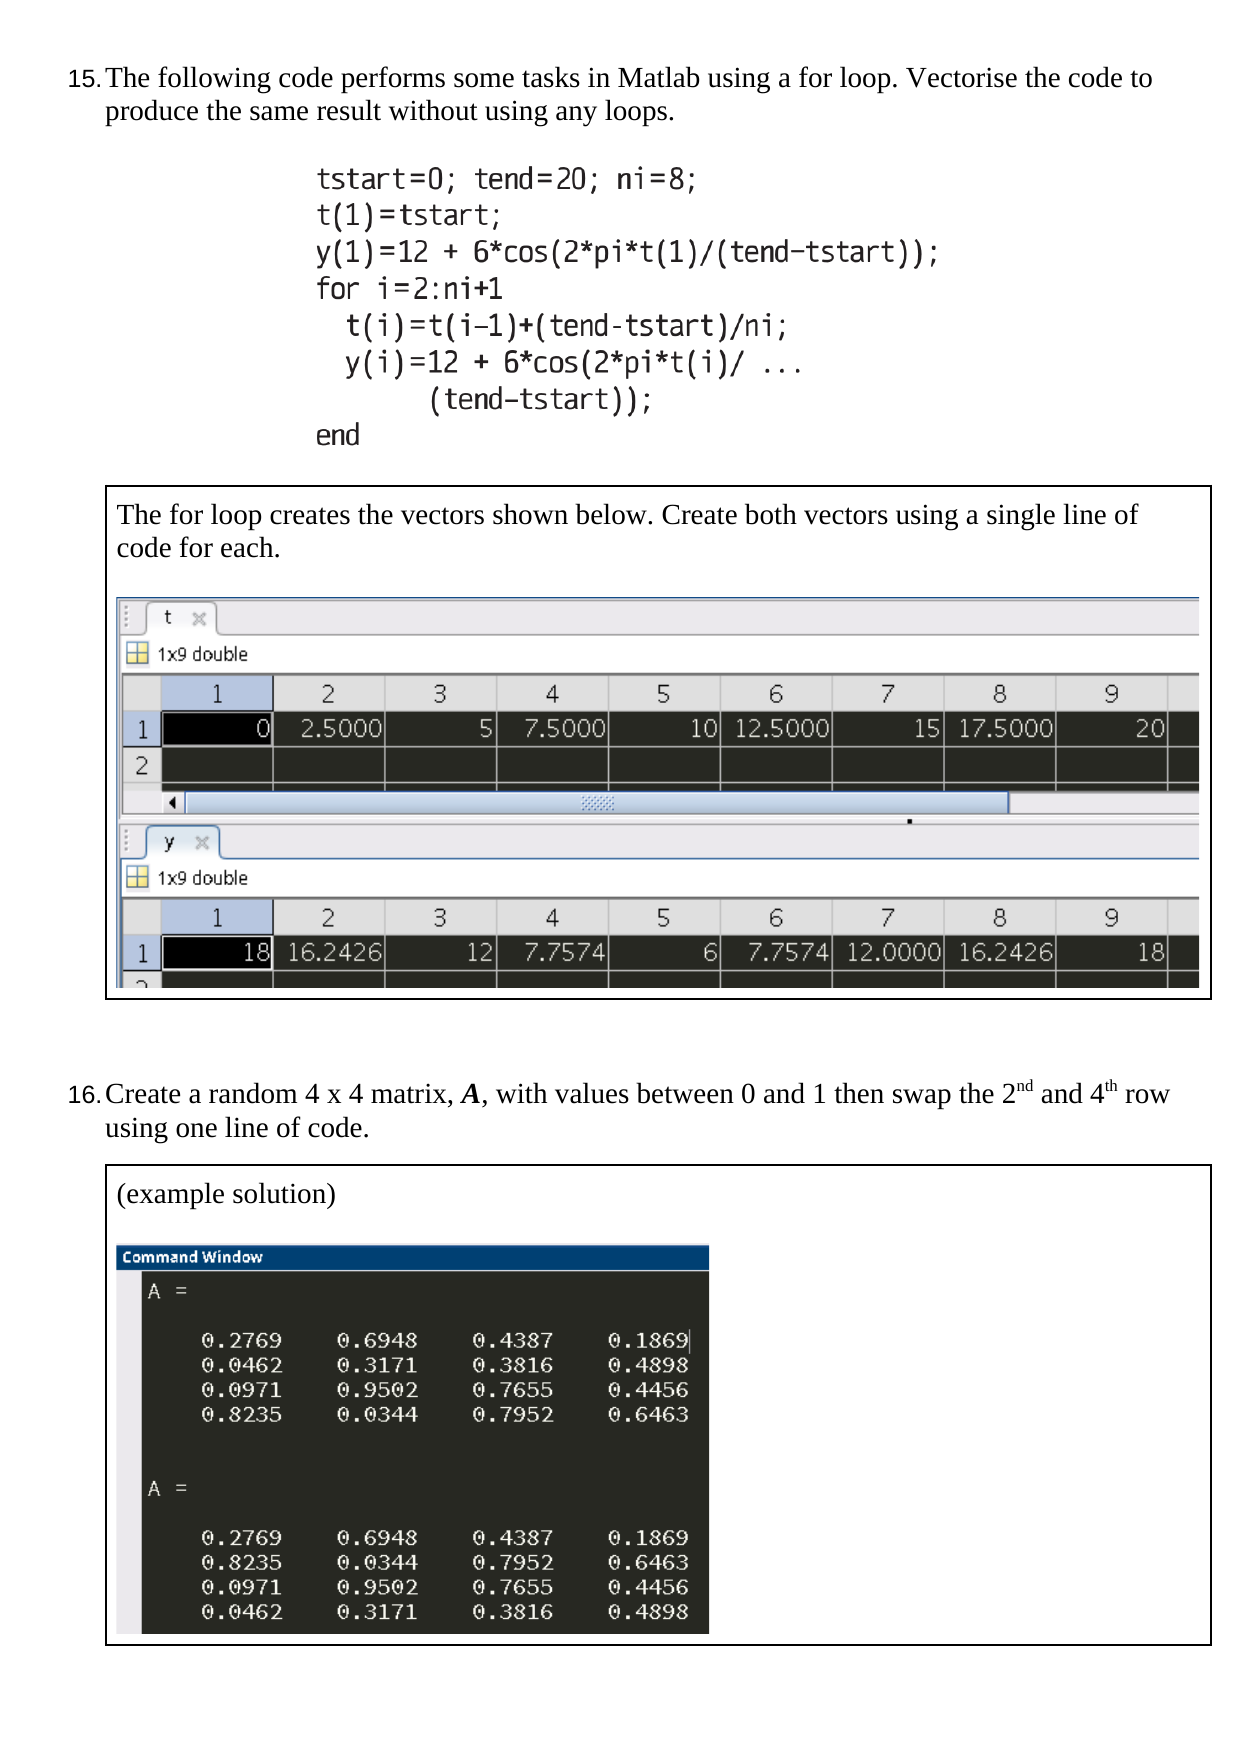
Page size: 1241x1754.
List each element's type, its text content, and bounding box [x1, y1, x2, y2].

list Create a random 4 x 4 matrix, A, with values between 0 and 1 then swap the 2nd and 4th row using one line of code. [67, 1076, 1210, 1143]
table_header The for loop creates the vectors shown below. Create both vectors using a single line of code for each. [107, 487, 1210, 998]
picture [116, 597, 1200, 988]
table_header (example solution) [107, 1166, 1210, 1644]
picture [116, 1243, 710, 1634]
picture [309, 160, 940, 458]
